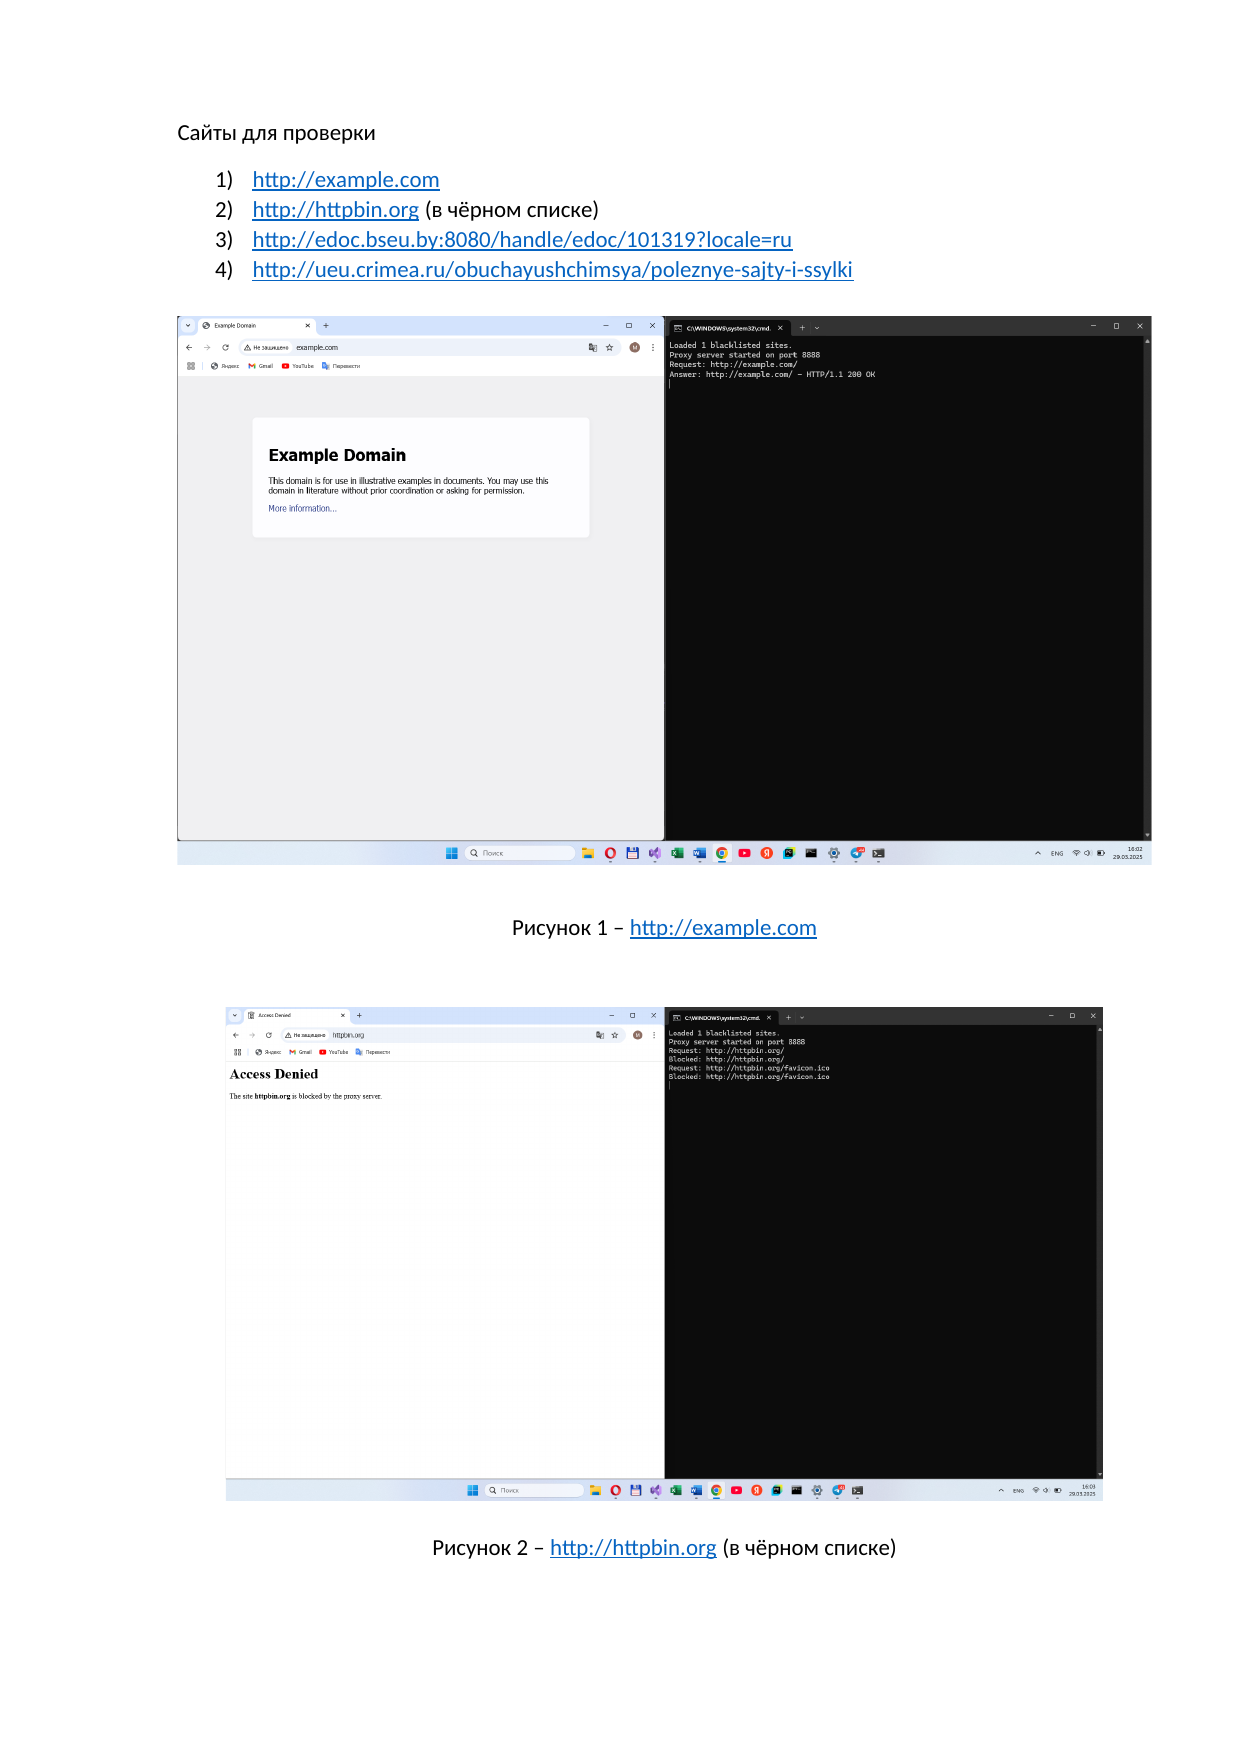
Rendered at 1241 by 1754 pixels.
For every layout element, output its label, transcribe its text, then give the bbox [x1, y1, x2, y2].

picture [225, 1007, 1103, 1501]
list Рисунок 2 – http://httpbin.org (в чёрном списке) [177, 1533, 1152, 1561]
list http://edoc.bseu.by:8080/handle/edoc/101319?locale=ru [215, 225, 1152, 253]
list http://httpbin.org (в чёрном списке) [215, 195, 1152, 223]
text Рисунок 1 – http://example.com [177, 913, 1152, 941]
list http://example.com [215, 165, 1152, 193]
list http://ueu.crimea.ru/obuchayushchimsya/poleznye-sajty-i-ssylki [215, 256, 1152, 284]
picture [177, 316, 1152, 865]
text Сайты для проверки [177, 118, 1152, 146]
